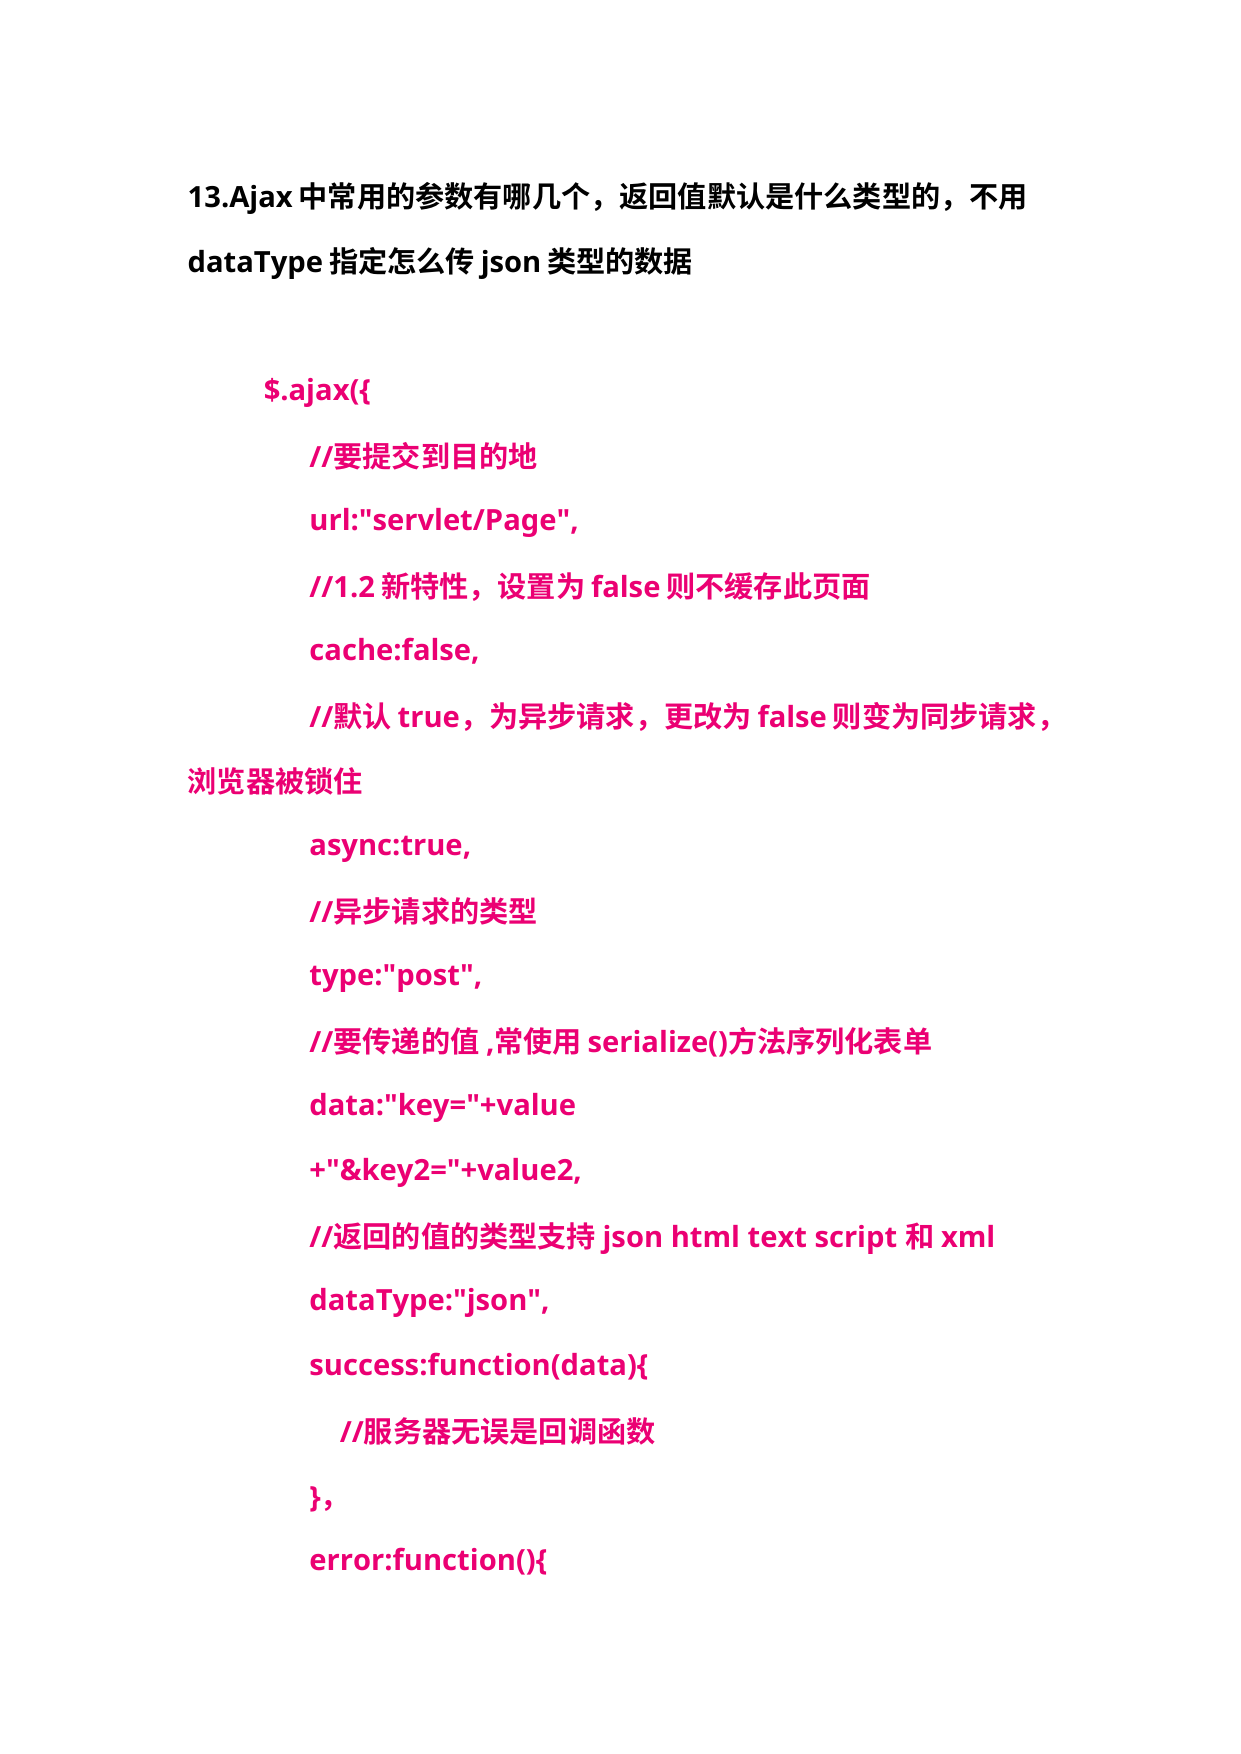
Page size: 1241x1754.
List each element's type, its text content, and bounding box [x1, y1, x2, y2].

text +"&key2="+value2, [187, 1137, 1053, 1202]
text //要传递的值 ,常使用serialize()方法序列化表单 [187, 1007, 1053, 1072]
text //服务器无误是回调函数 [187, 1397, 1053, 1462]
text dataType:"json", [187, 1267, 1053, 1332]
text $.ajax({ [187, 357, 1053, 422]
text //默认true，为异步请求，更改为false则变为同步请求，浏览器被锁住 [187, 682, 1053, 812]
text cache:false, [187, 617, 1053, 682]
text }， [187, 1462, 1053, 1527]
text //要提交到目的地 [187, 422, 1053, 487]
text //1.2新特性，设置为false则不缓存此页面 [187, 552, 1053, 617]
text //异步请求的类型 [187, 877, 1053, 942]
text success:function(data){ [187, 1332, 1053, 1397]
text type:"post", [187, 942, 1053, 1007]
text //返回的值的类型支持 json html text script 和 xml [187, 1202, 1053, 1267]
text 13.Ajax中常用的参数有哪几个，返回值默认是什么类型的，不用dataType指定怎么传json类型的数据 [187, 162, 1053, 292]
text data:"key="+value [187, 1072, 1053, 1137]
text error:function(){ [187, 1527, 1053, 1592]
text url:"servlet/Page", [187, 487, 1053, 552]
text async:true, [187, 812, 1053, 877]
